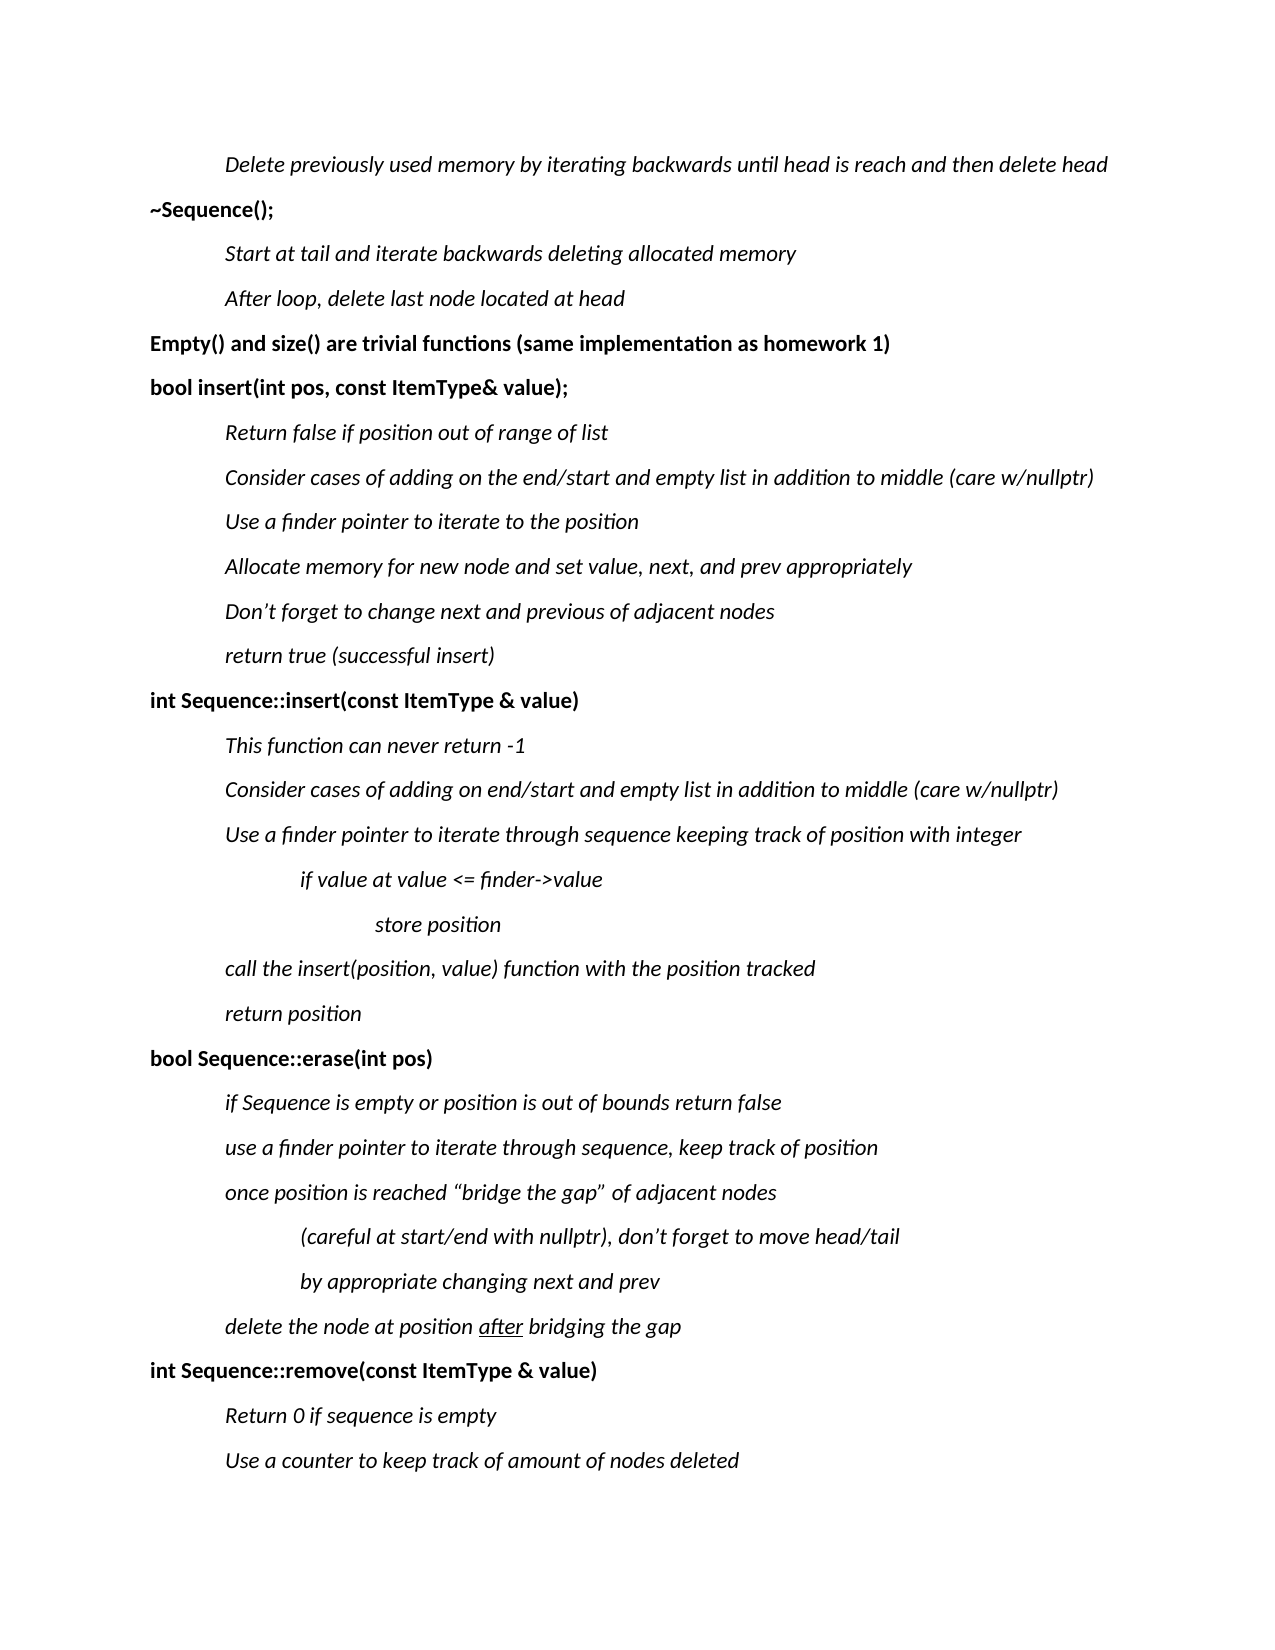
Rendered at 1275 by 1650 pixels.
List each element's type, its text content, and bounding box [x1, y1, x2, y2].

text return true (successful insert) [150, 642, 1125, 669]
text if Sequence is empty or position is out of bounds return false [150, 1088, 1125, 1116]
text Empty() and size() are trivial functions (same implementation as homework 1) [150, 329, 1125, 357]
text Allocate memory for new node and set value, next, and prev appropriately [150, 552, 1125, 580]
text bool insert(int pos, const ItemType& value); [150, 373, 1125, 401]
text Consider cases of adding on end/start and empty list in addition to middle (care w/nullptr) [150, 776, 1125, 804]
text delete the node at position after bridging the gap [150, 1312, 1125, 1340]
text Return false if position out of range of list [150, 418, 1125, 446]
text return position [150, 999, 1125, 1027]
text once position is reached “bridge the gap” of adjacent nodes [150, 1178, 1125, 1206]
text Return 0 if sequence is empty [150, 1401, 1125, 1429]
text This function can never return -1 [150, 731, 1125, 759]
text store position [150, 910, 1125, 938]
text (careful at start/end with nullptr), don’t forget to move head/tail [225, 1222, 1125, 1251]
text Consider cases of adding on the end/start and empty list in addition to middle (care w/nullptr) [150, 463, 1125, 491]
text ~Sequence(); [150, 195, 1125, 223]
text use a finder pointer to iterate through sequence, keep track of position [150, 1133, 1125, 1161]
text Delete previously used memory by iterating backwards until head is reach and then delete head [150, 150, 1125, 178]
text Use a finder pointer to iterate to the position [150, 507, 1125, 536]
text Use a finder pointer to iterate through sequence keeping track of position with integer [150, 820, 1125, 848]
text Don’t forget to change next and previous of adjacent nodes [150, 597, 1125, 625]
text bool Sequence::erase(int pos) [150, 1044, 1125, 1072]
text Use a counter to keep track of amount of nodes deleted [150, 1446, 1125, 1474]
text call the insert(position, value) function with the position tracked [150, 954, 1125, 982]
text int Sequence::remove(const ItemType & value) [150, 1357, 1125, 1384]
text by appropriate changing next and prev [150, 1267, 1125, 1295]
text if value at value <= finder->value [150, 865, 1125, 893]
text int Sequence::insert(const ItemType & value) [150, 686, 1125, 714]
text After loop, delete last node located at head [150, 284, 1125, 312]
text Start at tail and iterate backwards deleting allocated memory [150, 239, 1125, 267]
